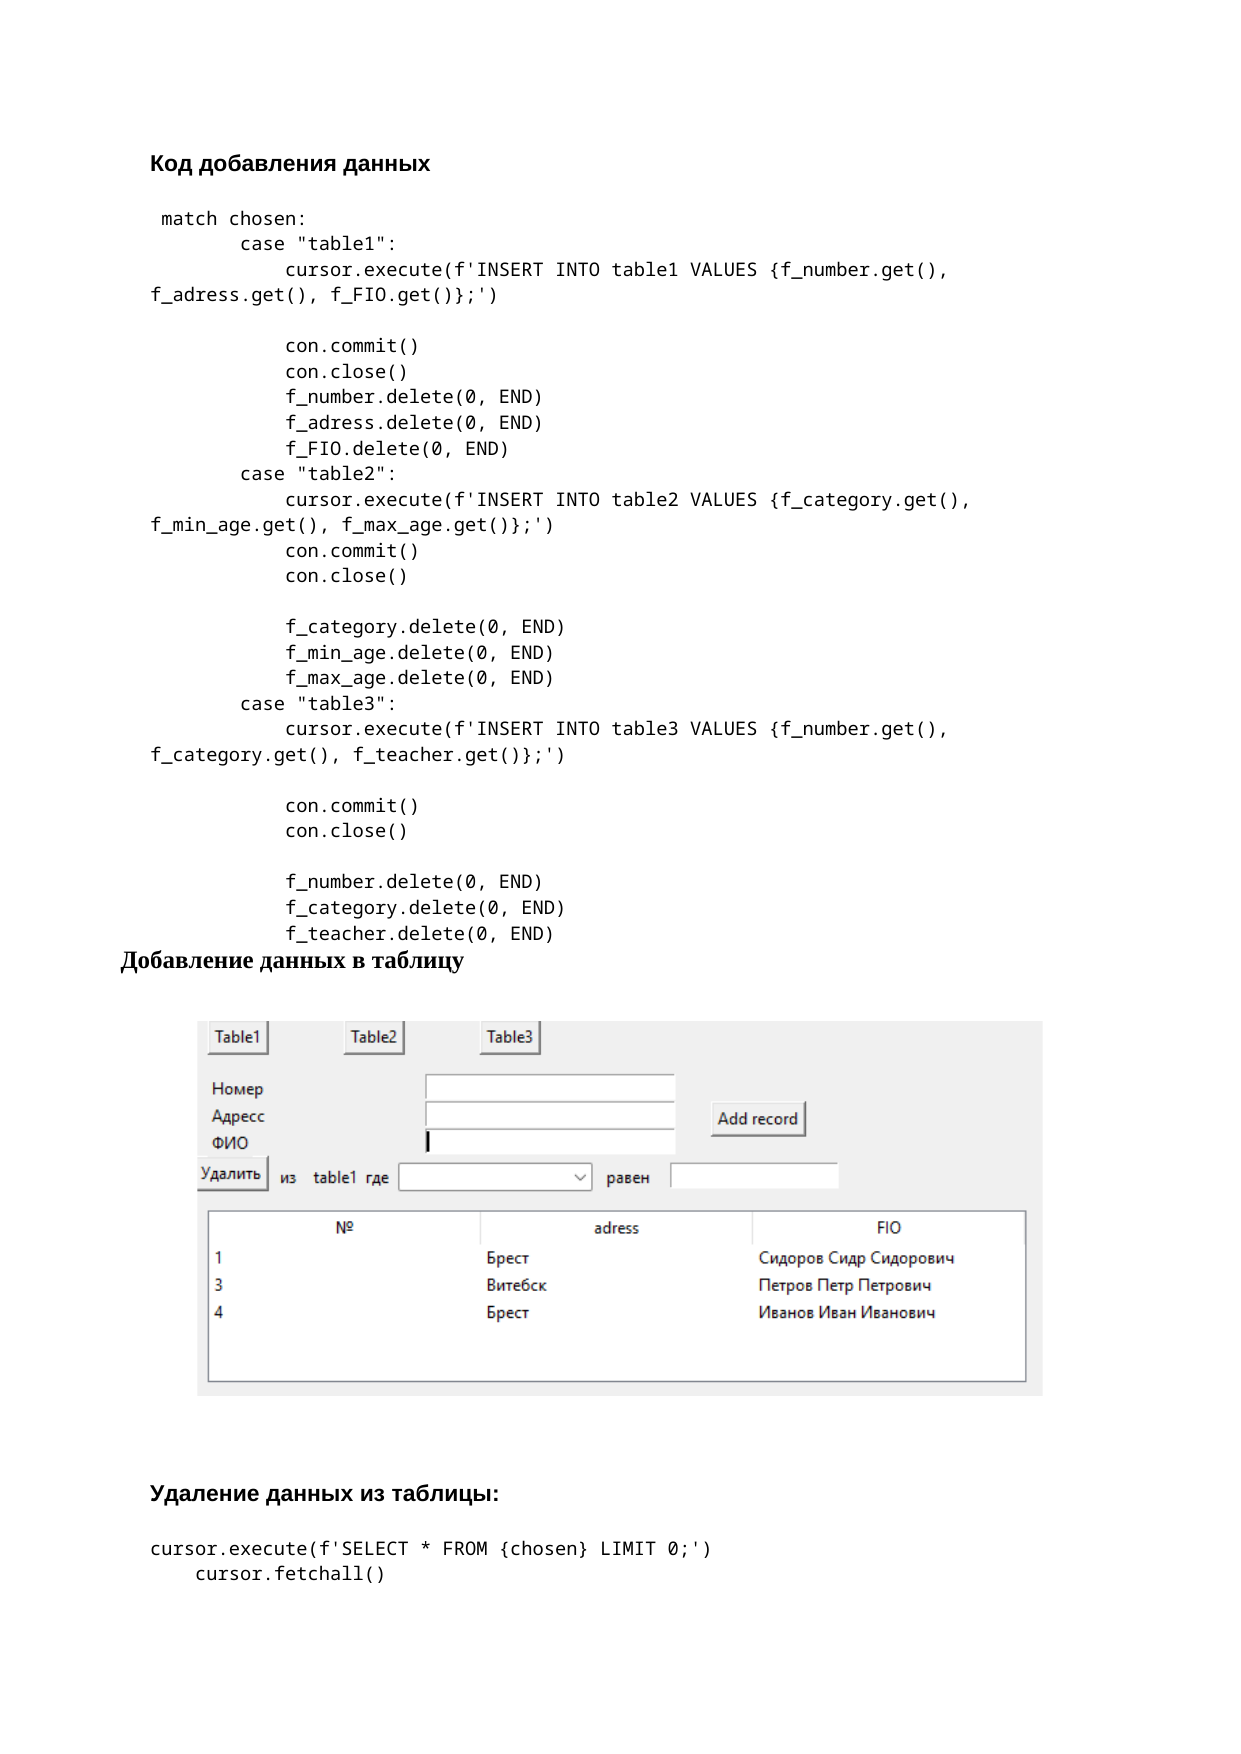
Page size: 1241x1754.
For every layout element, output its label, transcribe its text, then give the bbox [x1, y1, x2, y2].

text Добавление данных в таблицу [76, 945, 1090, 974]
text f_number.delete(0, END) [150, 384, 1090, 409]
picture [197, 1021, 1043, 1396]
text Код добавления данных [150, 150, 1090, 176]
text cursor.execute(f'SELECT * FROM {chosen} LIMIT 0;') [150, 1535, 1090, 1560]
text case "table2": [150, 460, 1090, 486]
text con.commit() [150, 537, 1090, 562]
text f_max_age.delete(0, END) [150, 664, 1090, 690]
text match chosen: [150, 205, 1090, 231]
text f_category.delete(0, END) [150, 894, 1090, 920]
text f_number.delete(0, END) [150, 869, 1090, 894]
text cursor.fetchall() [150, 1560, 1090, 1586]
text f_teacher.delete(0, END) [150, 920, 1090, 945]
text con.close() [150, 818, 1090, 843]
text f_category.delete(0, END) [150, 613, 1090, 639]
text con.commit() [150, 792, 1090, 818]
text con.close() [150, 562, 1090, 588]
text Удаление данных из таблицы: [150, 1479, 1090, 1506]
text case "table1": [150, 231, 1090, 256]
text con.commit() [150, 333, 1090, 358]
text case "table3": [150, 690, 1090, 716]
text cursor.execute(f'INSERT INTO table3 VALUES {f_number.get(), f_category.get(), f_teacher.get()};') [150, 716, 1090, 767]
text con.close() [150, 358, 1090, 384]
text f_FIO.delete(0, END) [150, 435, 1090, 460]
text f_adress.delete(0, END) [150, 409, 1090, 435]
text cursor.execute(f'INSERT INTO table1 VALUES {f_number.get(), f_adress.get(), f_FIO.get()};') [150, 256, 1090, 307]
text cursor.execute(f'INSERT INTO table2 VALUES {f_category.get(), f_min_age.get(), f_max_age.get()};') [150, 486, 1090, 537]
text f_min_age.delete(0, END) [150, 639, 1090, 664]
